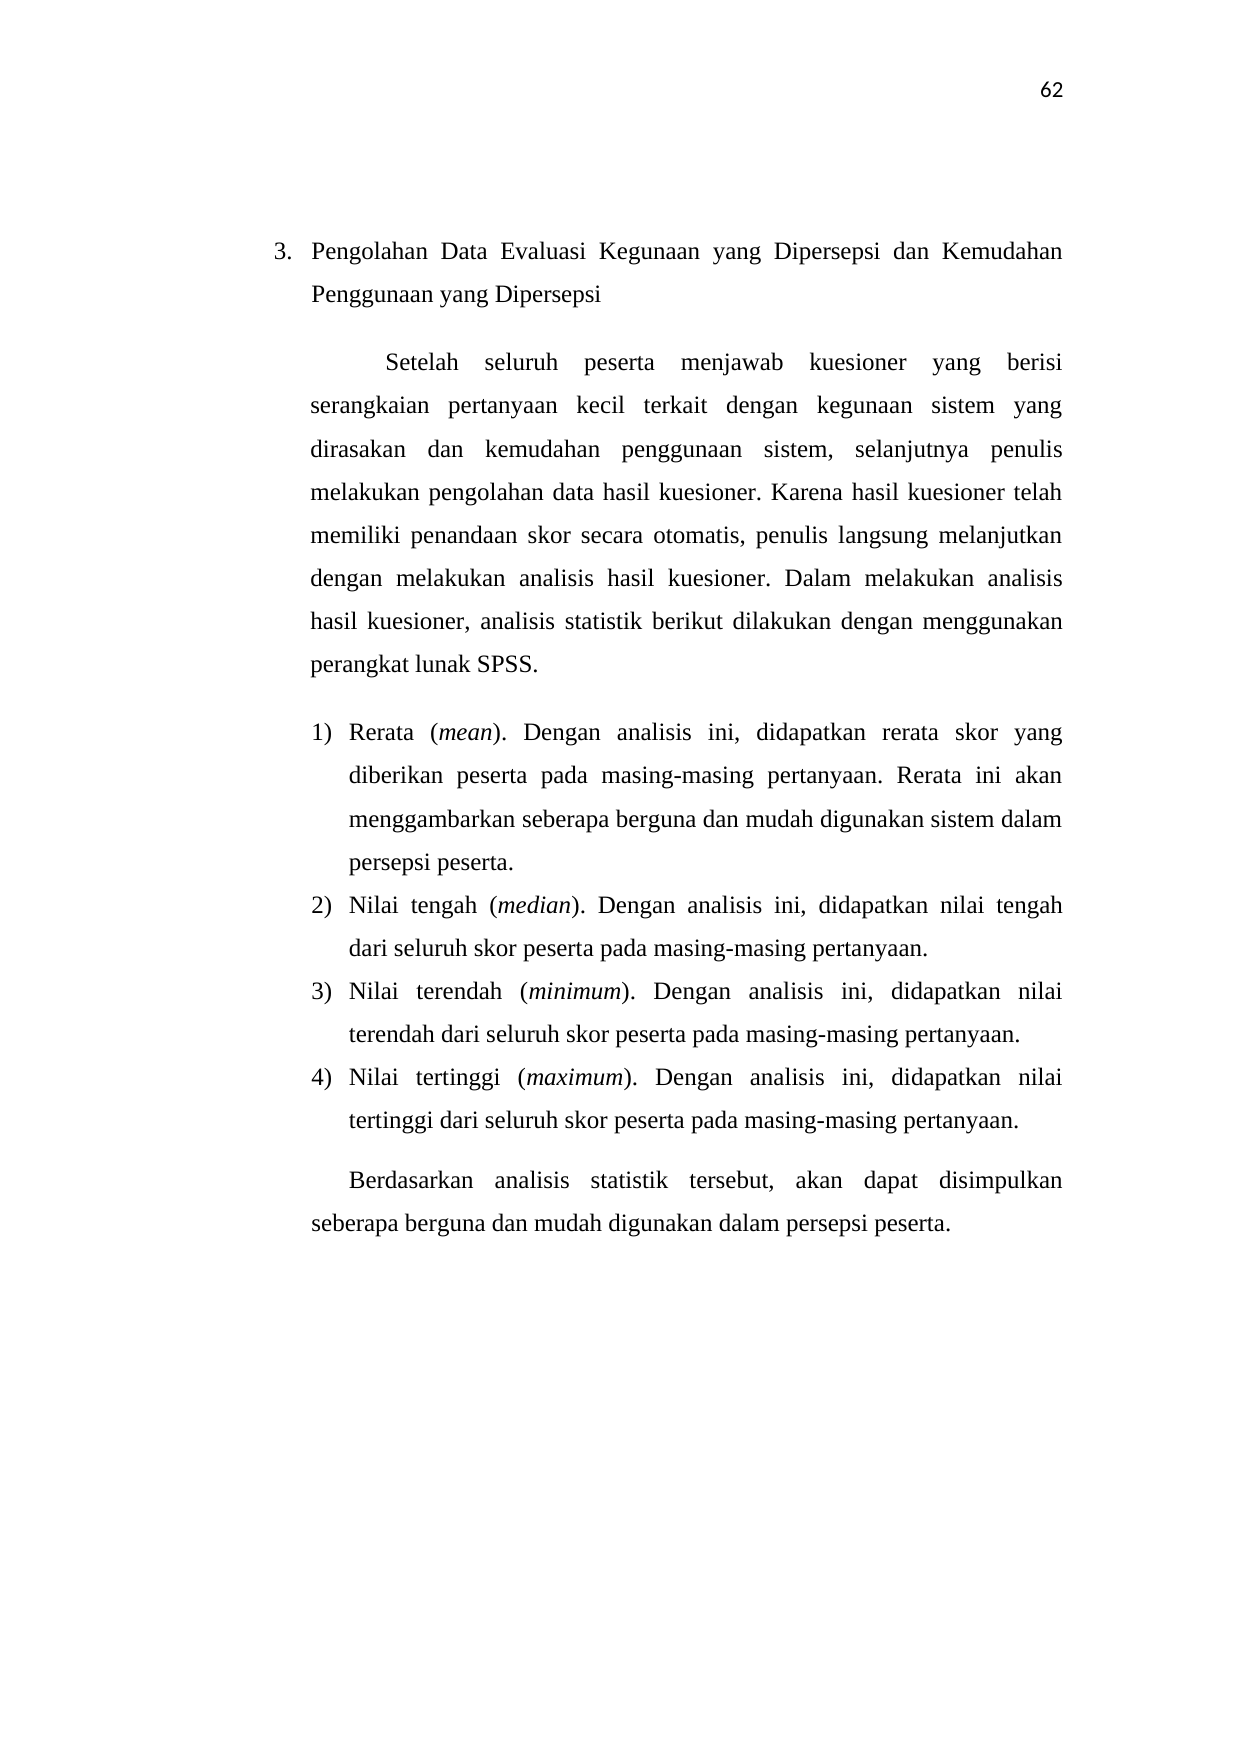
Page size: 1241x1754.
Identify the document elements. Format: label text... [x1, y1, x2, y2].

list Rerata (mean). Dengan analisis ini, didapatkan rerata skor yang diberikan peserta pada masing-masing pertanyaan. Rerata ini akan menggambarkan seberapa berguna dan mudah digunakan sistem dalam persepsi peserta. [311, 717, 1063, 876]
text Setelah seluruh peserta menjawab kuesioner yang berisi serangkaian pertanyaan kecil terkait dengan kegunaan sistem yang dirasakan dan kemudahan penggunaan sistem, selanjutnya penulis melakukan pengolahan data hasil kuesioner. Karena hasil kuesioner telah memiliki penandaan skor secara otomatis, penulis langsung melanjutkan dengan melakukan analisis hasil kuesioner. Dalam melakukan analisis hasil kuesioner, analisis statistik berikut dilakukan dengan menggunakan perangkat lunak SPSS. [310, 347, 1063, 678]
list Nilai tengah (median). Dengan analisis ini, didapatkan nilai tengah dari seluruh skor peserta pada masing-masing pertanyaan. [311, 890, 1063, 962]
text Berdasarkan analisis statistik tersebut, akan dapat disimpulkan seberapa berguna dan mudah digunakan dalam persepsi peserta. [311, 1165, 1063, 1237]
list Nilai terendah (minimum). Dengan analisis ini, didapatkan nilai terendah dari seluruh skor peserta pada masing-masing pertanyaan. [311, 976, 1063, 1048]
list Nilai tertinggi (maximum). Dengan analisis ini, didapatkan nilai tertinggi dari seluruh skor peserta pada masing-masing pertanyaan. [311, 1062, 1063, 1134]
list Pengolahan Data Evaluasi Kegunaan yang Dipersepsi dan Kemudahan Penggunaan yang Dipersepsi [274, 236, 1063, 308]
